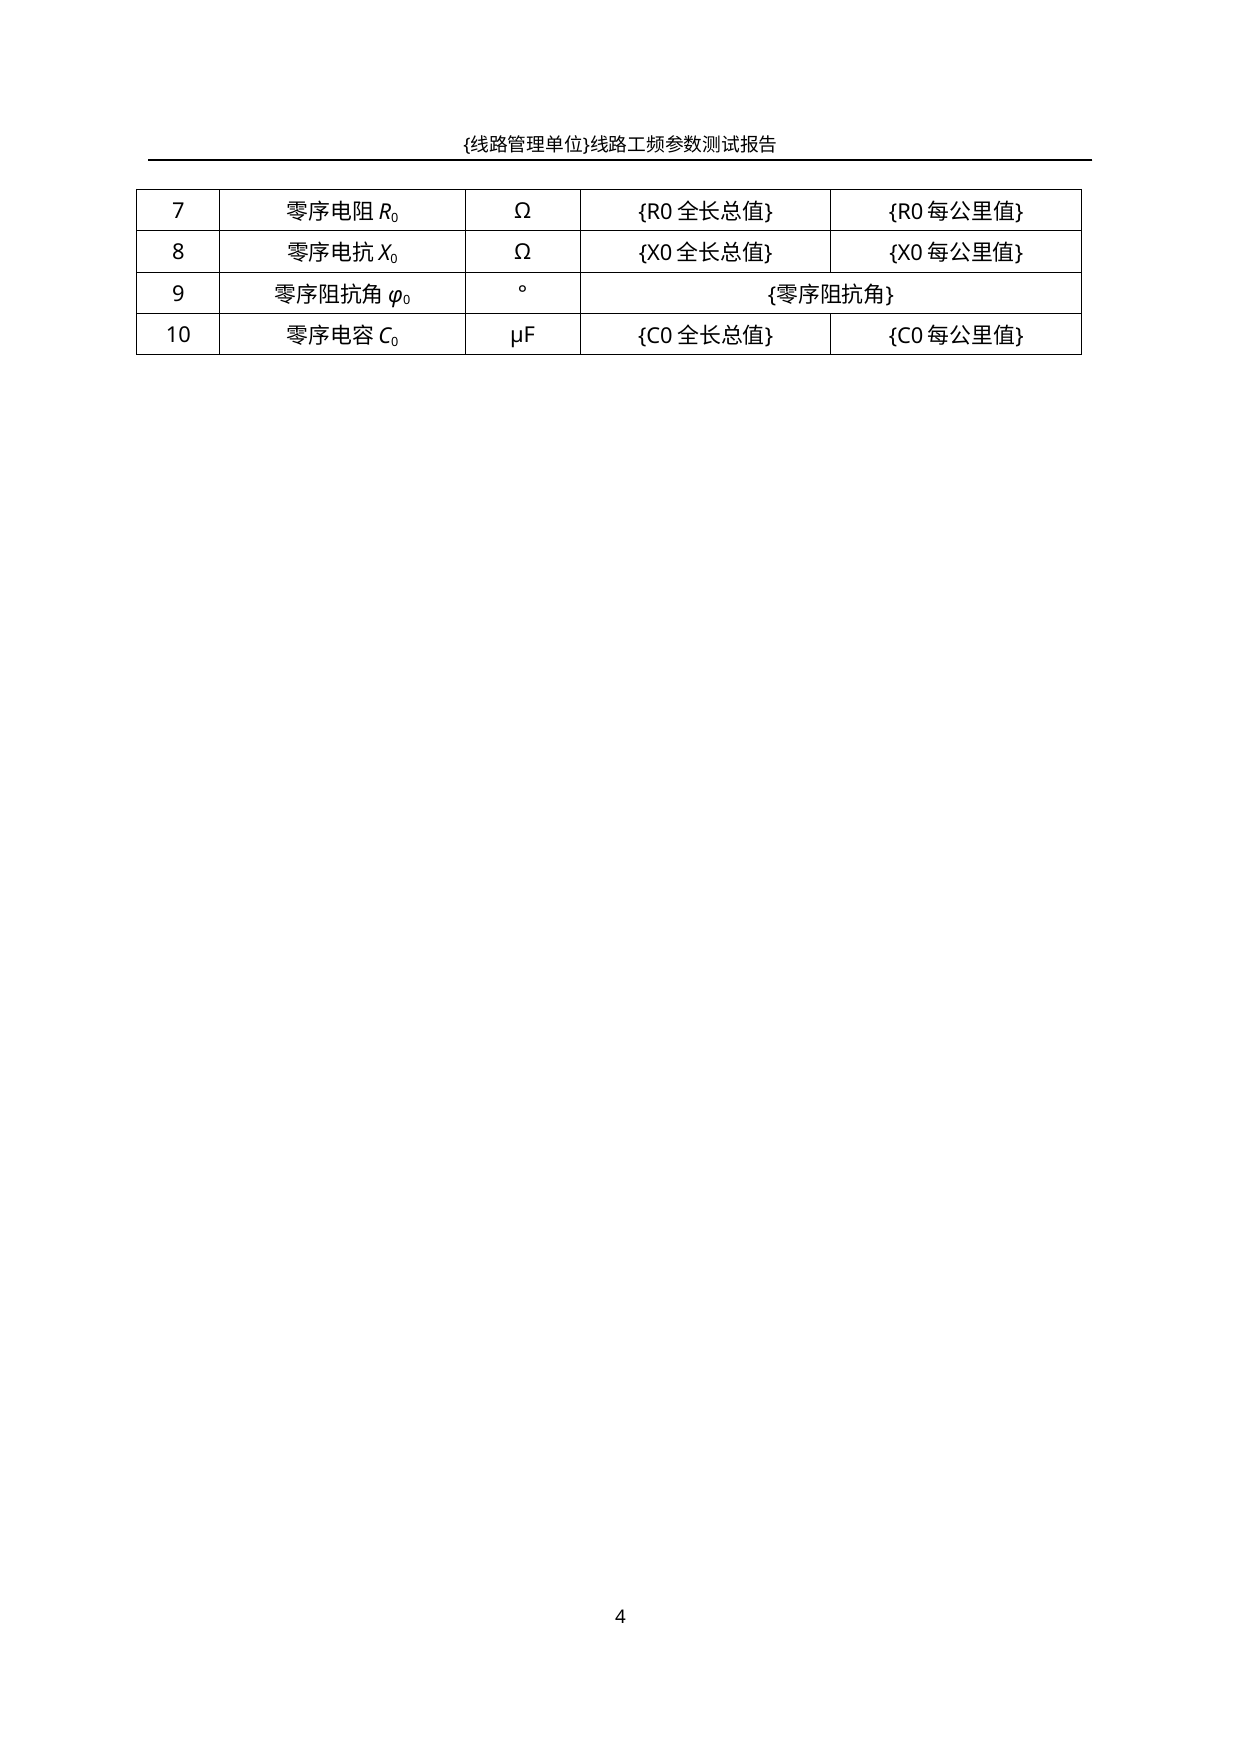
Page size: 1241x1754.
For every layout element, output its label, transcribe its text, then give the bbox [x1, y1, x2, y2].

table_cell μF [466, 314, 580, 354]
table_cell {R0每公里值} [831, 190, 1081, 230]
table_cell 10 [137, 314, 219, 354]
table_cell 零序电阻R0 [220, 190, 465, 230]
table_cell 零序阻抗角φ0 [220, 273, 465, 313]
table_cell ° [466, 273, 580, 313]
table_cell 7 [137, 190, 219, 230]
table_cell Ω [466, 190, 580, 230]
table_cell 零序电抗X0 [220, 231, 465, 272]
table_cell {X0每公里值} [831, 231, 1081, 272]
table_cell {X0全长总值} [581, 231, 830, 272]
table_cell 8 [137, 231, 219, 272]
table_cell 零序电容C0 [220, 314, 465, 354]
table_cell {C0每公里值} [831, 314, 1081, 354]
table_cell {R0全长总值} [581, 190, 830, 230]
table_cell 9 [137, 273, 219, 313]
table_cell Ω [466, 231, 580, 272]
table_cell {零序阻抗角} [581, 273, 1081, 313]
table_cell {C0全长总值} [581, 314, 830, 354]
